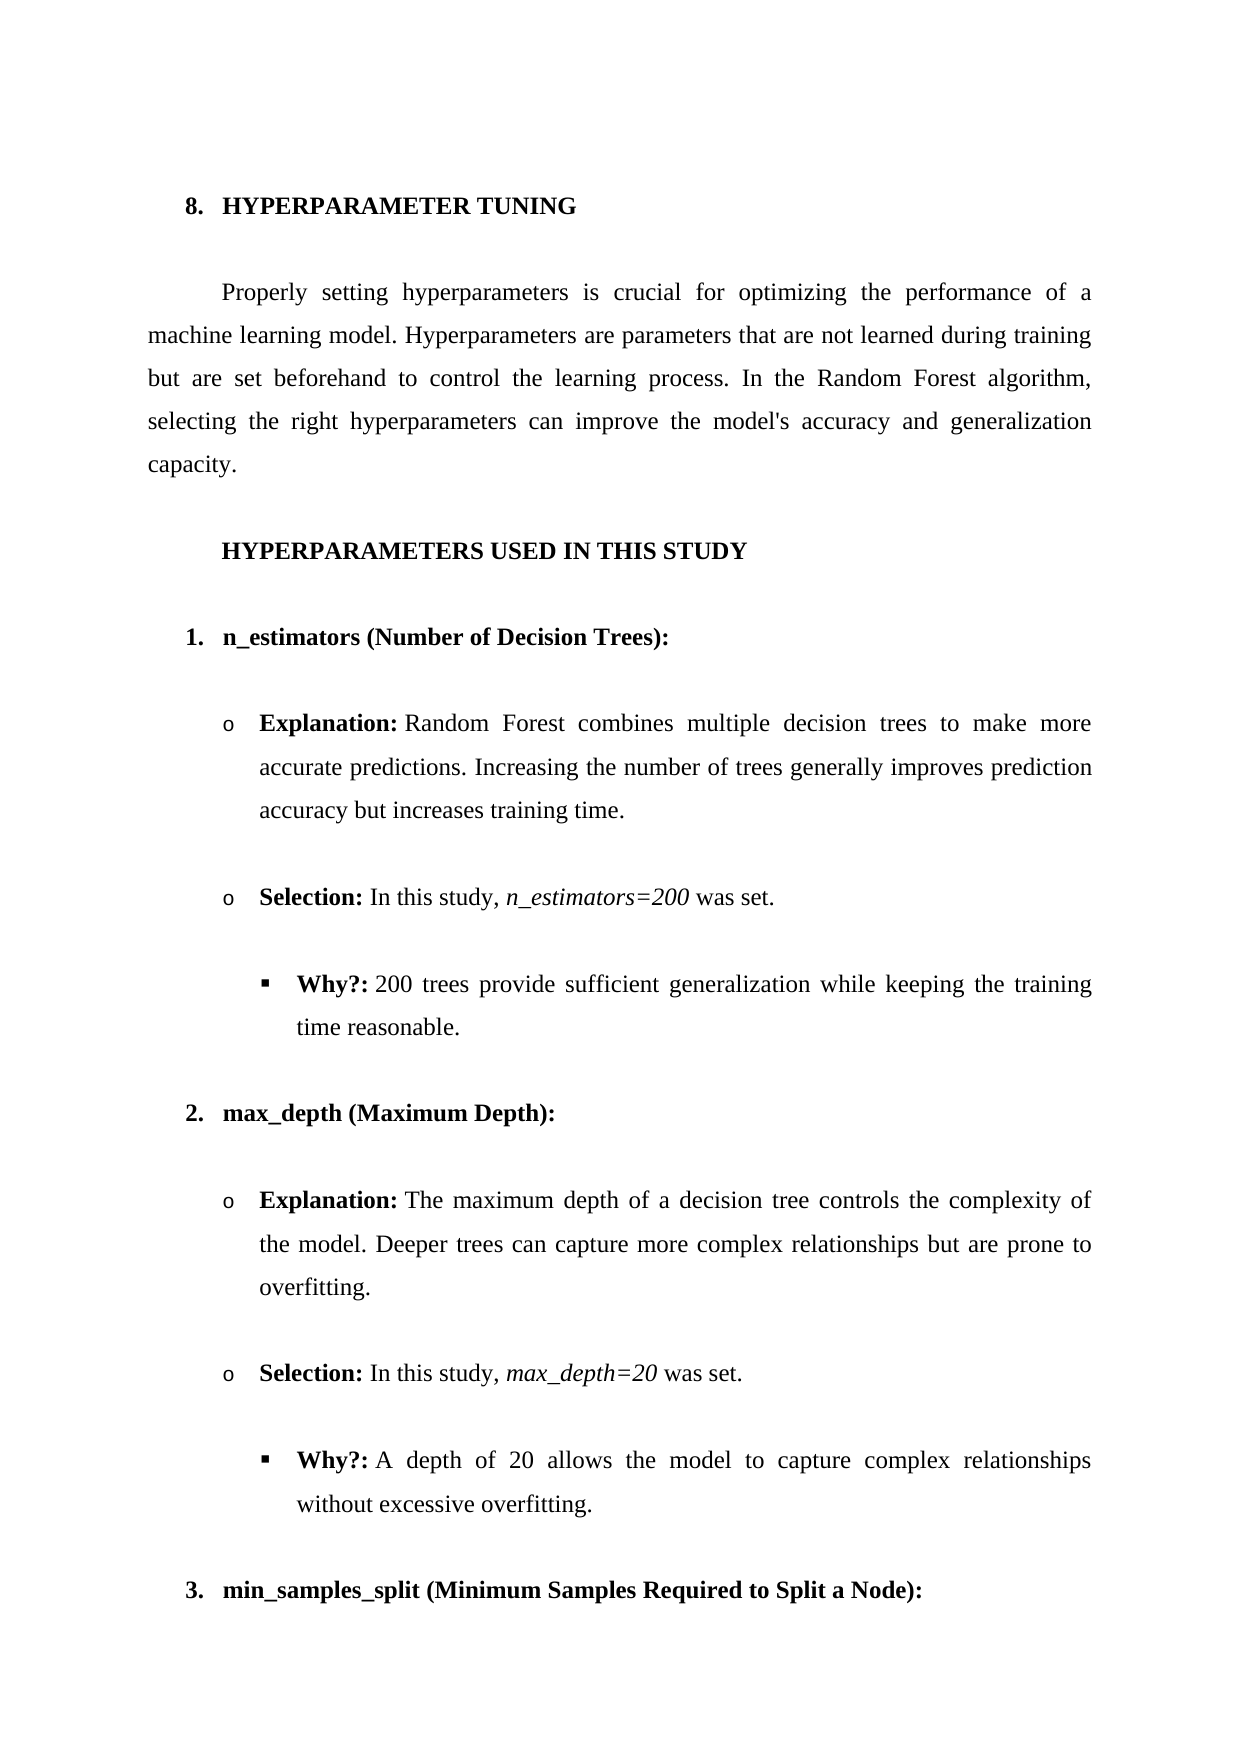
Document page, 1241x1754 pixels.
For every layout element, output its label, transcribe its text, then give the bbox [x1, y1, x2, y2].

list Selection: In this study, max_depth=20 was set. [222, 1358, 1093, 1388]
list Selection: In this study, n_estimators=200 was set. [222, 882, 1093, 911]
text HYPERPARAMETERS USED IN THIS STUDY [148, 536, 1093, 564]
list HYPERPARAMETER TUNING [185, 191, 1093, 219]
list min_samples_split (Minimum Samples Required to Split a Node): [185, 1575, 1093, 1604]
list Why?: 200 trees provide sufficient generalization while keeping the training time reasonable. [259, 969, 1093, 1041]
list n_estimators (Number of Decision Trees): [185, 622, 1093, 651]
list Explanation: Random Forest combines multiple decision trees to make more accurate predictions. Increasing the number of trees generally improves prediction accuracy but increases training time. [222, 708, 1093, 824]
list Explanation: The maximum depth of a decision tree controls the complexity of the model. Deeper trees can capture more complex relationships but are prone to overfitting. [222, 1185, 1093, 1301]
text Properly setting hyperparameters is crucial for optimizing the performance of a machine learning model. Hyperparameters are parameters that are not learned during training but are set beforehand to control the learning process. In the Random Forest algorithm, selecting the right hyperparameters can improve the model's accuracy and generalization capacity. [148, 277, 1093, 478]
list Why?: A depth of 20 allows the model to capture complex relationships without excessive overfitting. [259, 1446, 1093, 1517]
list max_depth (Maximum Depth): [185, 1098, 1093, 1127]
